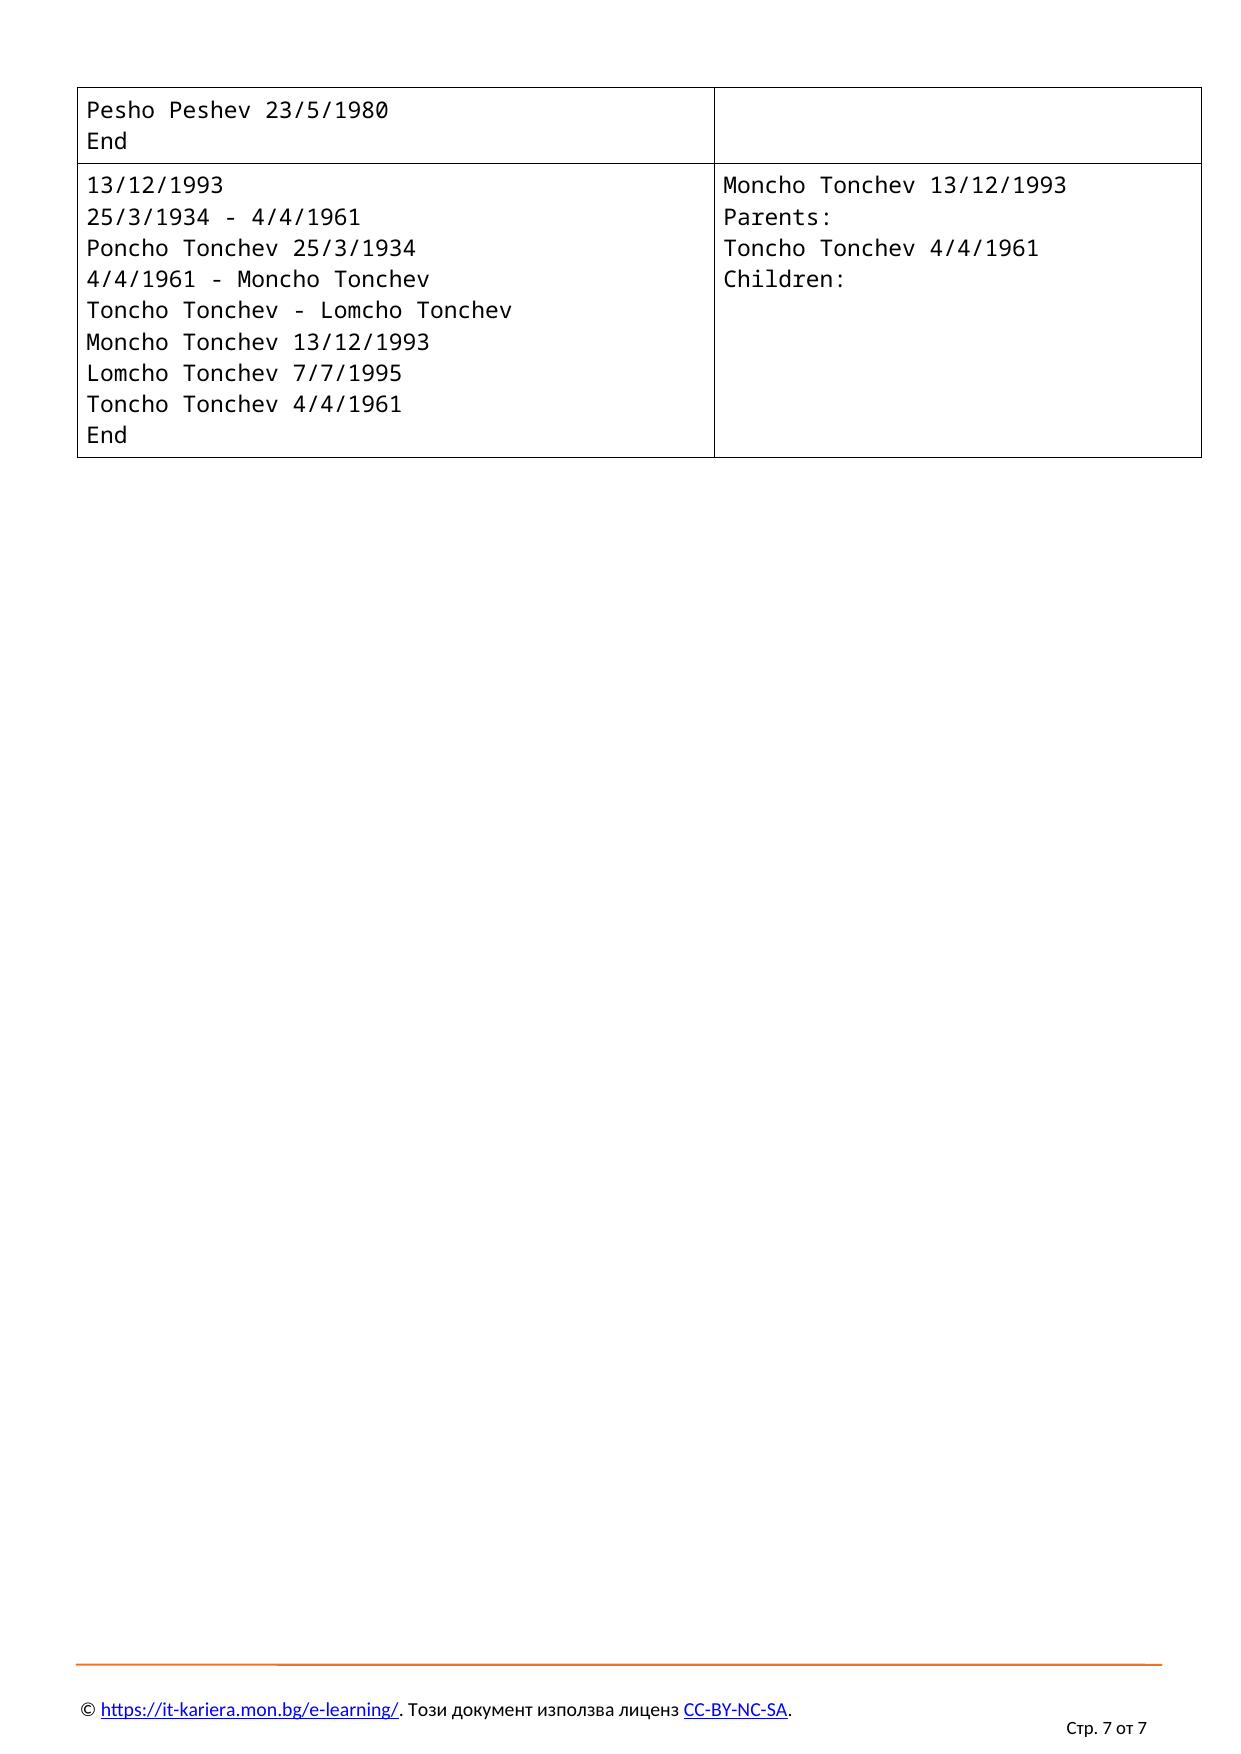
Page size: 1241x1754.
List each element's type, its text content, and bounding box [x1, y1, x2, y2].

table_cell 13/12/1993 25/3/1934 - 4/4/1961 Poncho Tonchev 25/3/1934 4/4/1961 - Moncho Tonchev Toncho Tonchev - Lomcho Tonchev Moncho Tonchev 13/12/1993 Lomcho Tonchev 7/7/1995 Toncho Tonchev 4/4/1961 End [78, 164, 714, 457]
table_cell Moncho Tonchev 13/12/1993 Parents: Toncho Tonchev 4/4/1961 Children: [715, 164, 1201, 457]
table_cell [78, 88, 714, 162]
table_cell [715, 88, 1201, 162]
